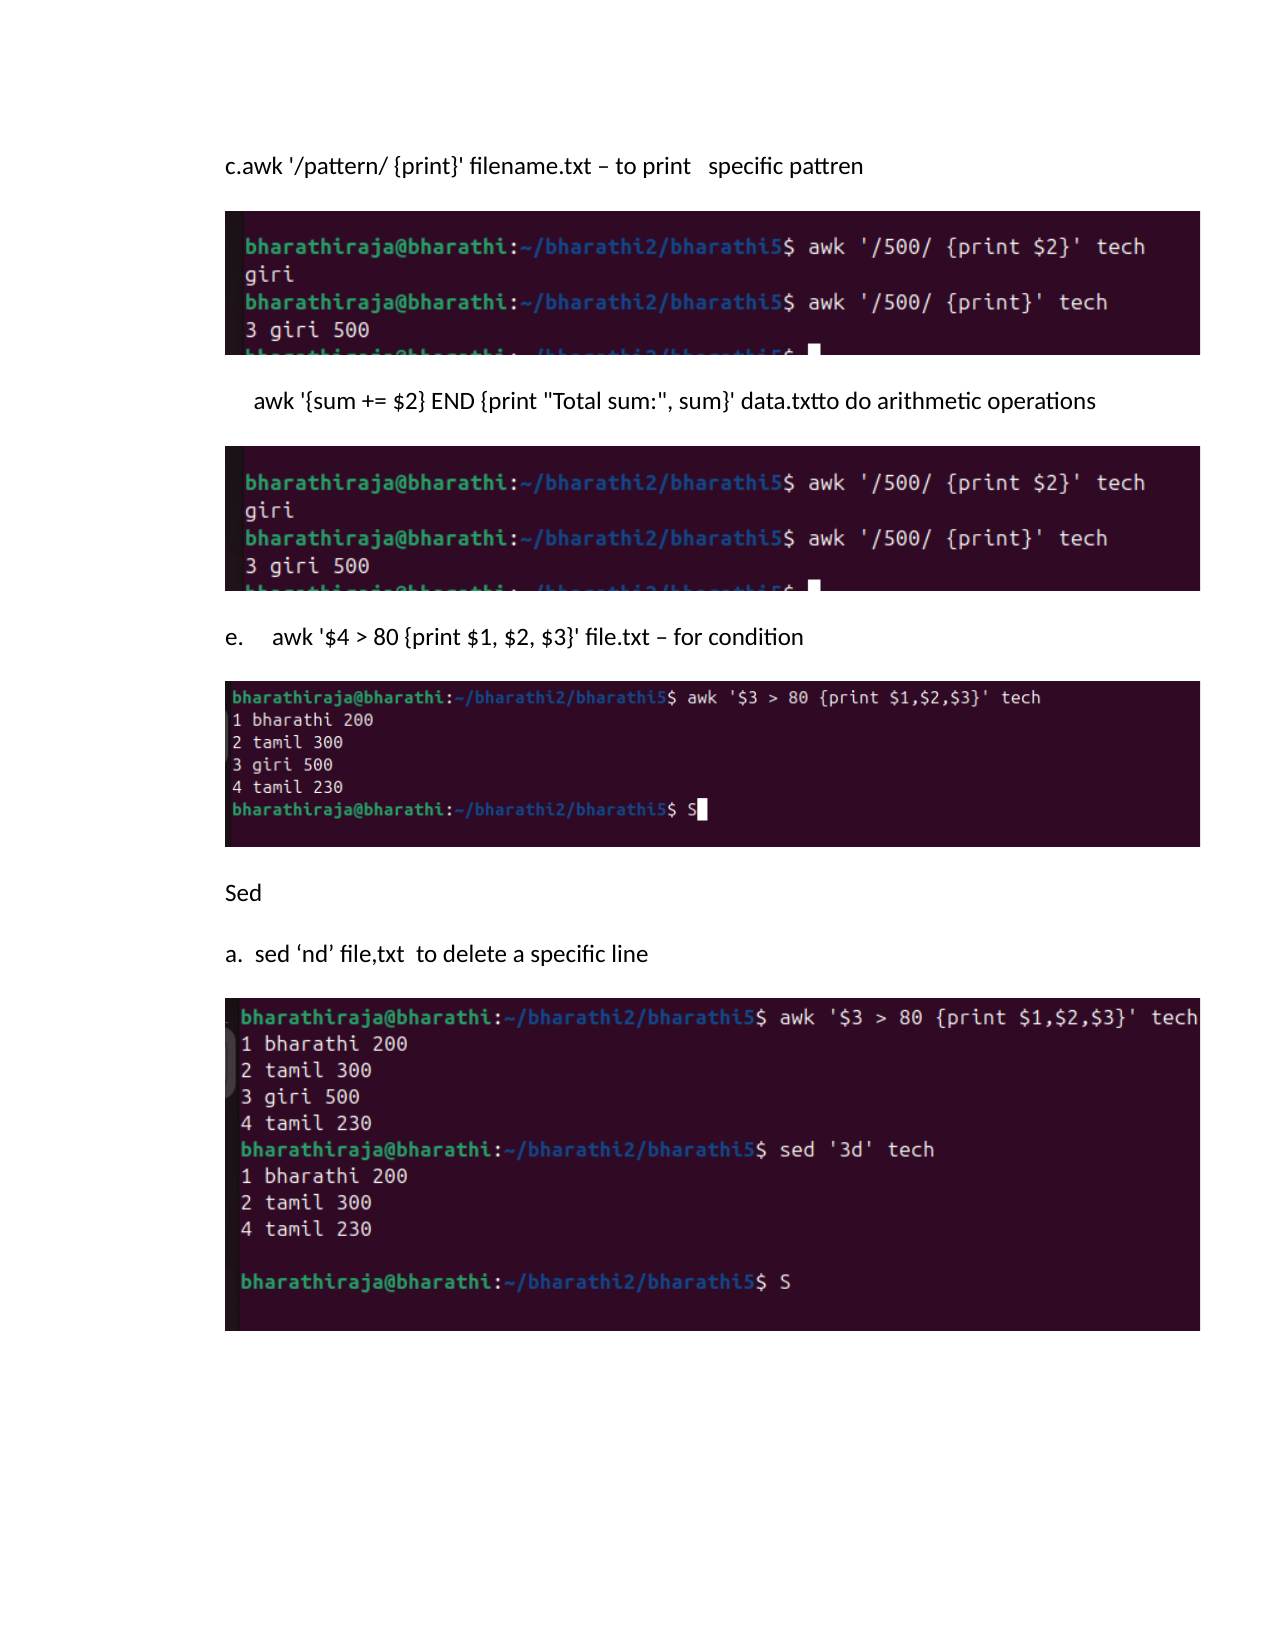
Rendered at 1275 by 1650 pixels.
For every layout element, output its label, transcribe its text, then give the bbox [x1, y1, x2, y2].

list awk '{sum += $2} END {print "Total sum:", sum}' data.txtto do arithmetic operations [225, 385, 1125, 416]
list e. awk '$4 > 80 {print $1, $2, $3}' file.txt – for condition [225, 621, 1125, 651]
list Sed a. sed ‘nd’ file,txt to delete a specific line [225, 877, 1125, 968]
picture [225, 681, 1200, 847]
list c.awk '/pattern/ {print}' filename.txt – to print specific pattren [225, 150, 1125, 211]
picture [225, 446, 1200, 591]
picture [225, 998, 1200, 1331]
picture [225, 211, 1200, 355]
